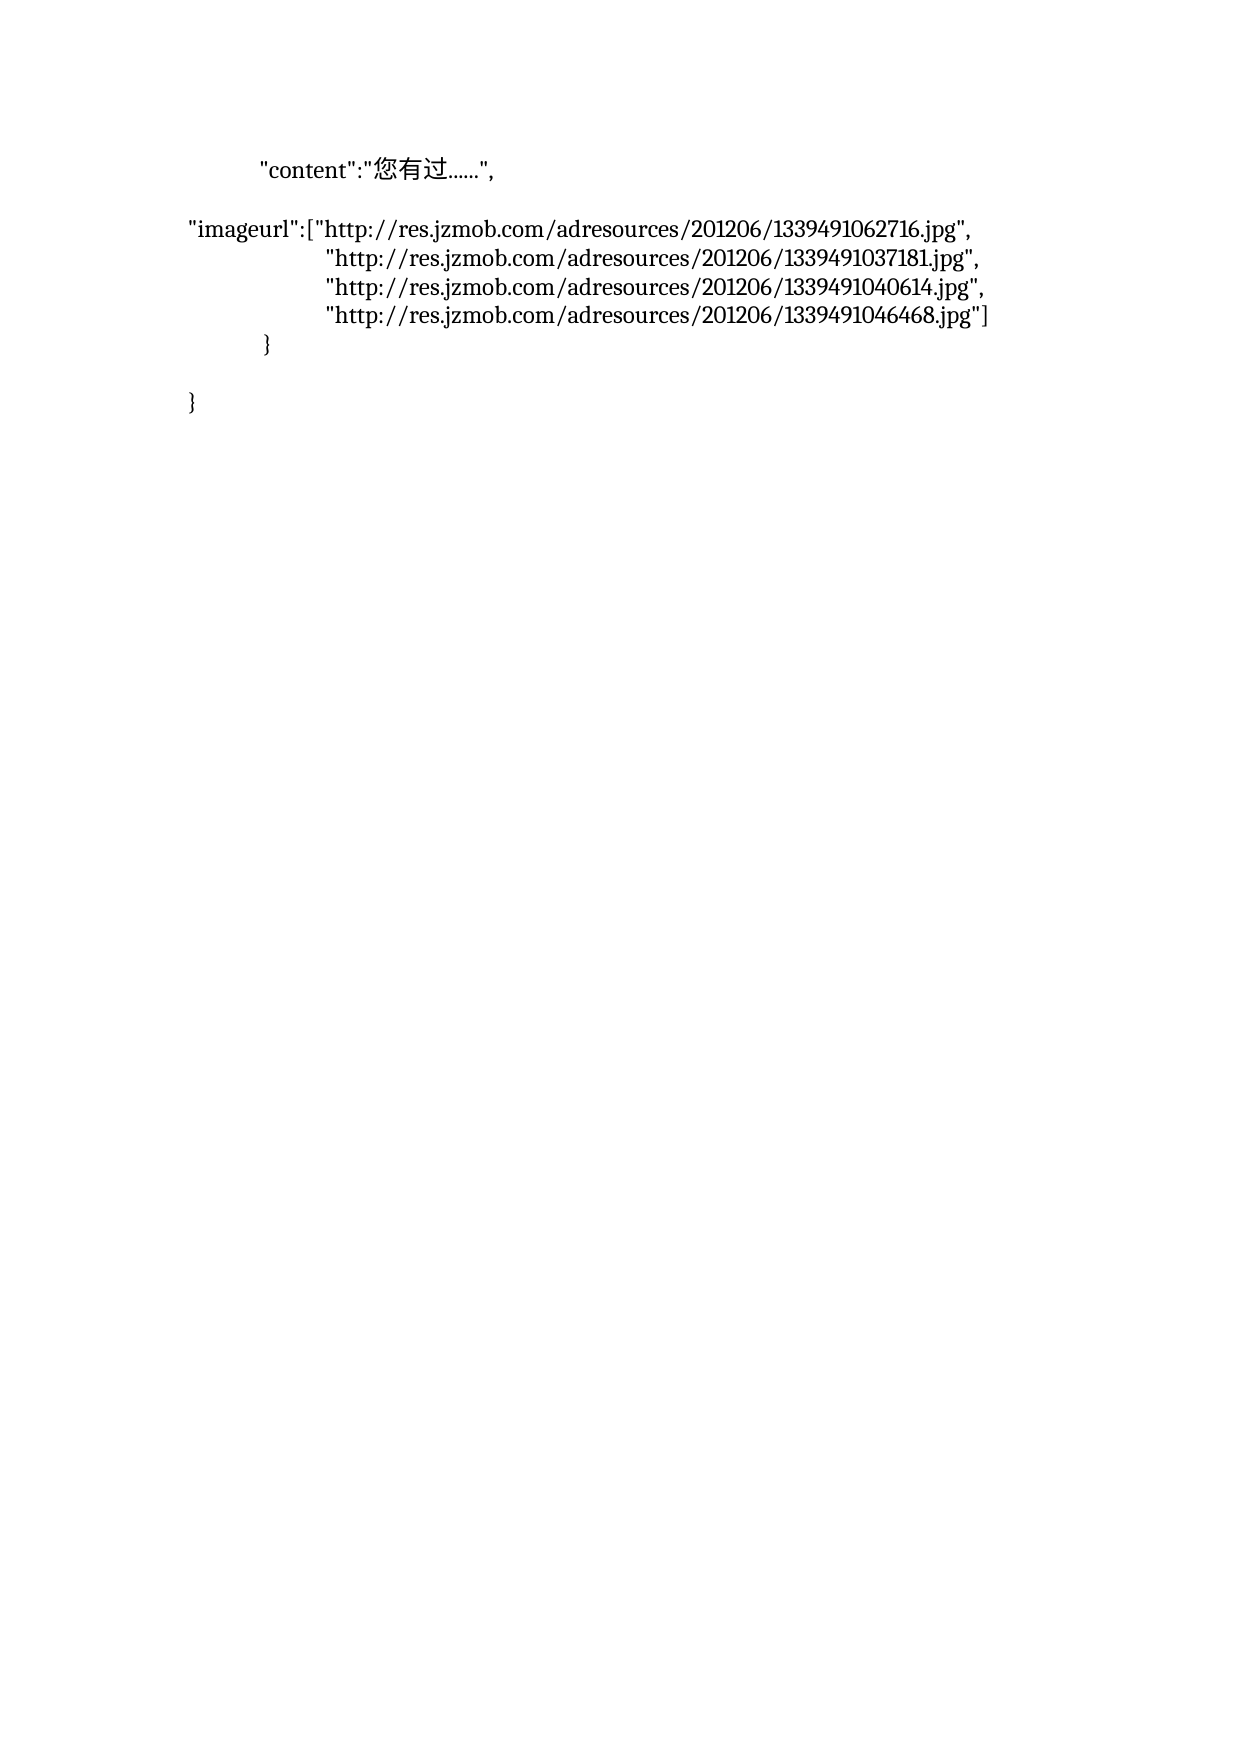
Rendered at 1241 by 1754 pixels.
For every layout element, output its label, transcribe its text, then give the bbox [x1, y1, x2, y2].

text "http://res.jzmob.com/adresources/201206/1339491040614.jpg", [187, 272, 1053, 301]
text } [187, 330, 1053, 359]
text "http://res.jzmob.com/adresources/201206/1339491046468.jpg"] [187, 301, 1053, 330]
text } [187, 387, 1053, 416]
text "http://res.jzmob.com/adresources/201206/1339491037181.jpg", [187, 244, 1053, 272]
text "content":"您有过......", [187, 150, 1053, 186]
text "imageurl":["http://res.jzmob.com/adresources/201206/1339491062716.jpg", [187, 186, 1053, 244]
